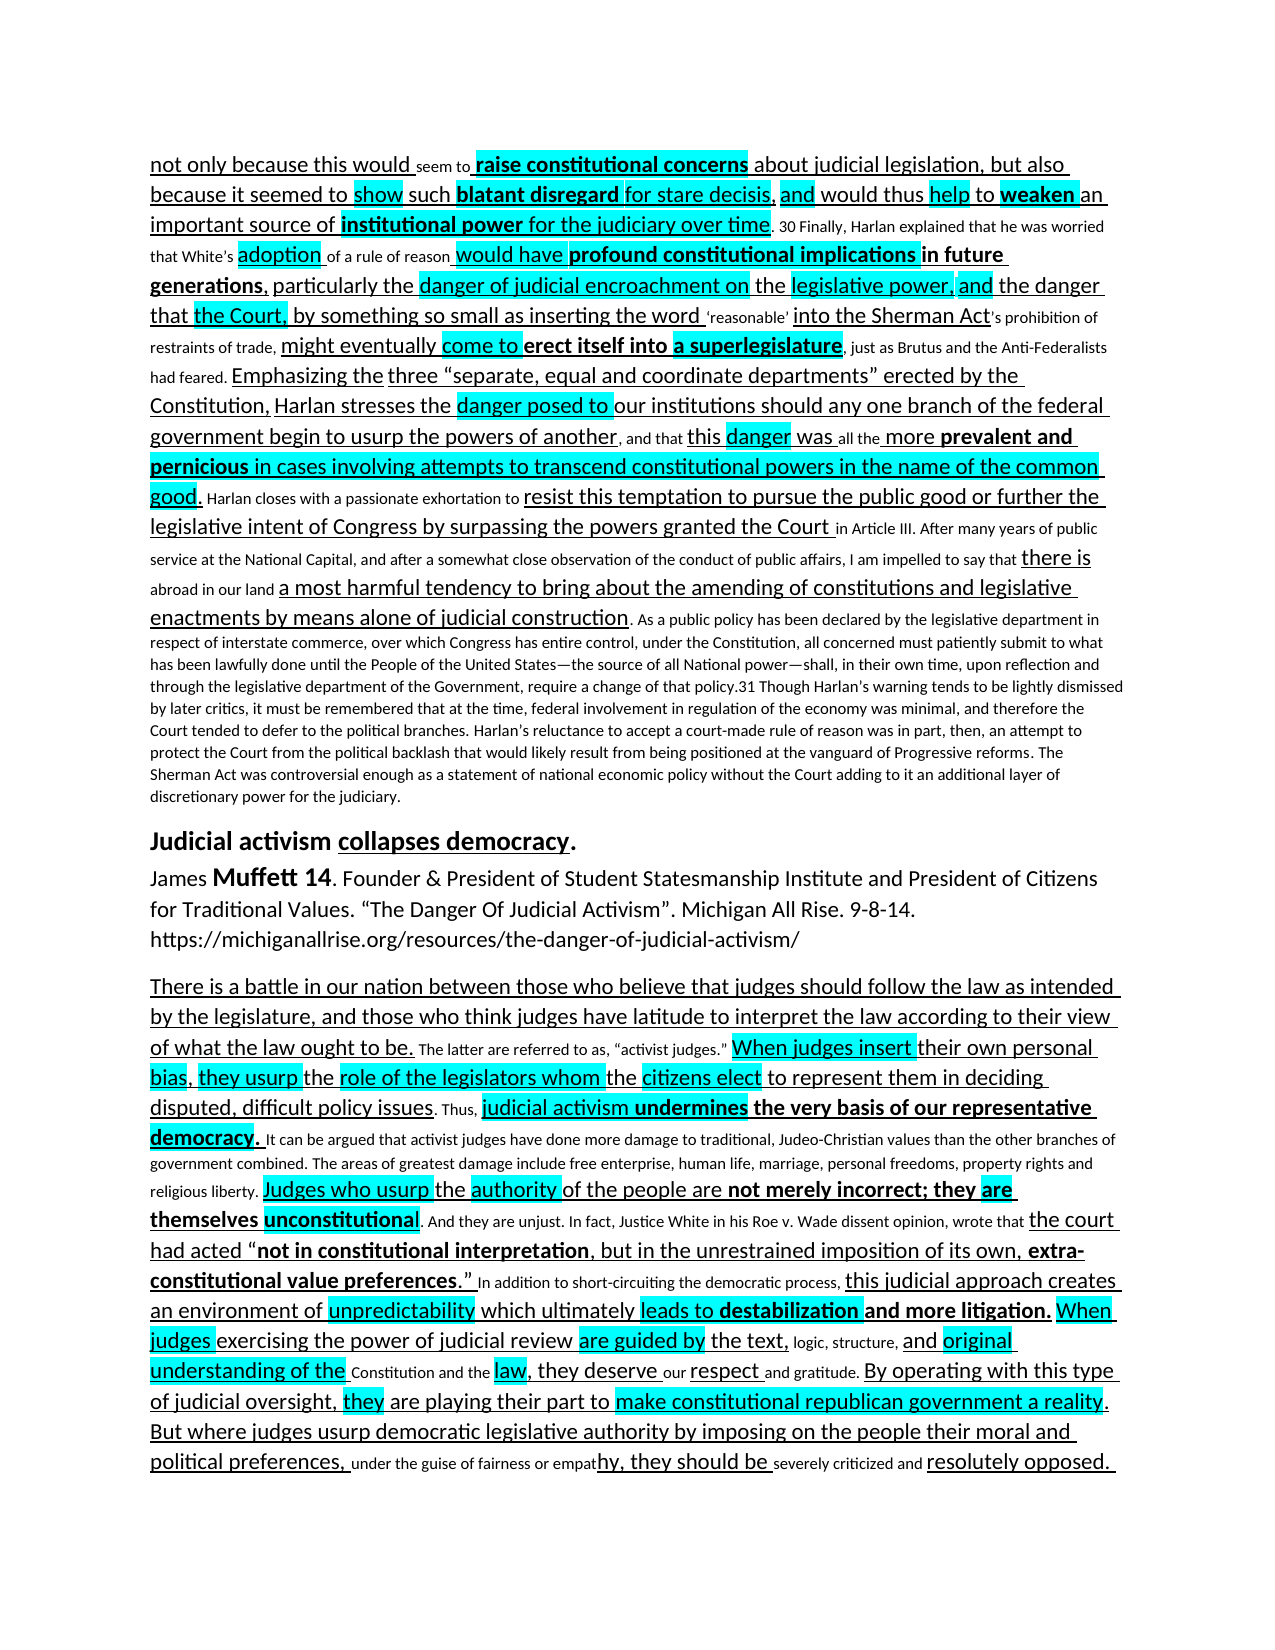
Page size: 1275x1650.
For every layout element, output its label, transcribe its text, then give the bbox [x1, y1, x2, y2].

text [150, 972, 1125, 1475]
subtitle Judicial activism collapses democracy. [150, 824, 1125, 857]
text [150, 150, 1125, 806]
text James Muffett 14. Founder & President of Student Statesmanship Institute and President of Citizens for Traditional Values. “The Danger Of Judicial Activism”. Michigan All Rise. 9-8-14. https://michiganallrise.org/resources/the-danger-of-judicial-activism/ [150, 860, 1125, 953]
